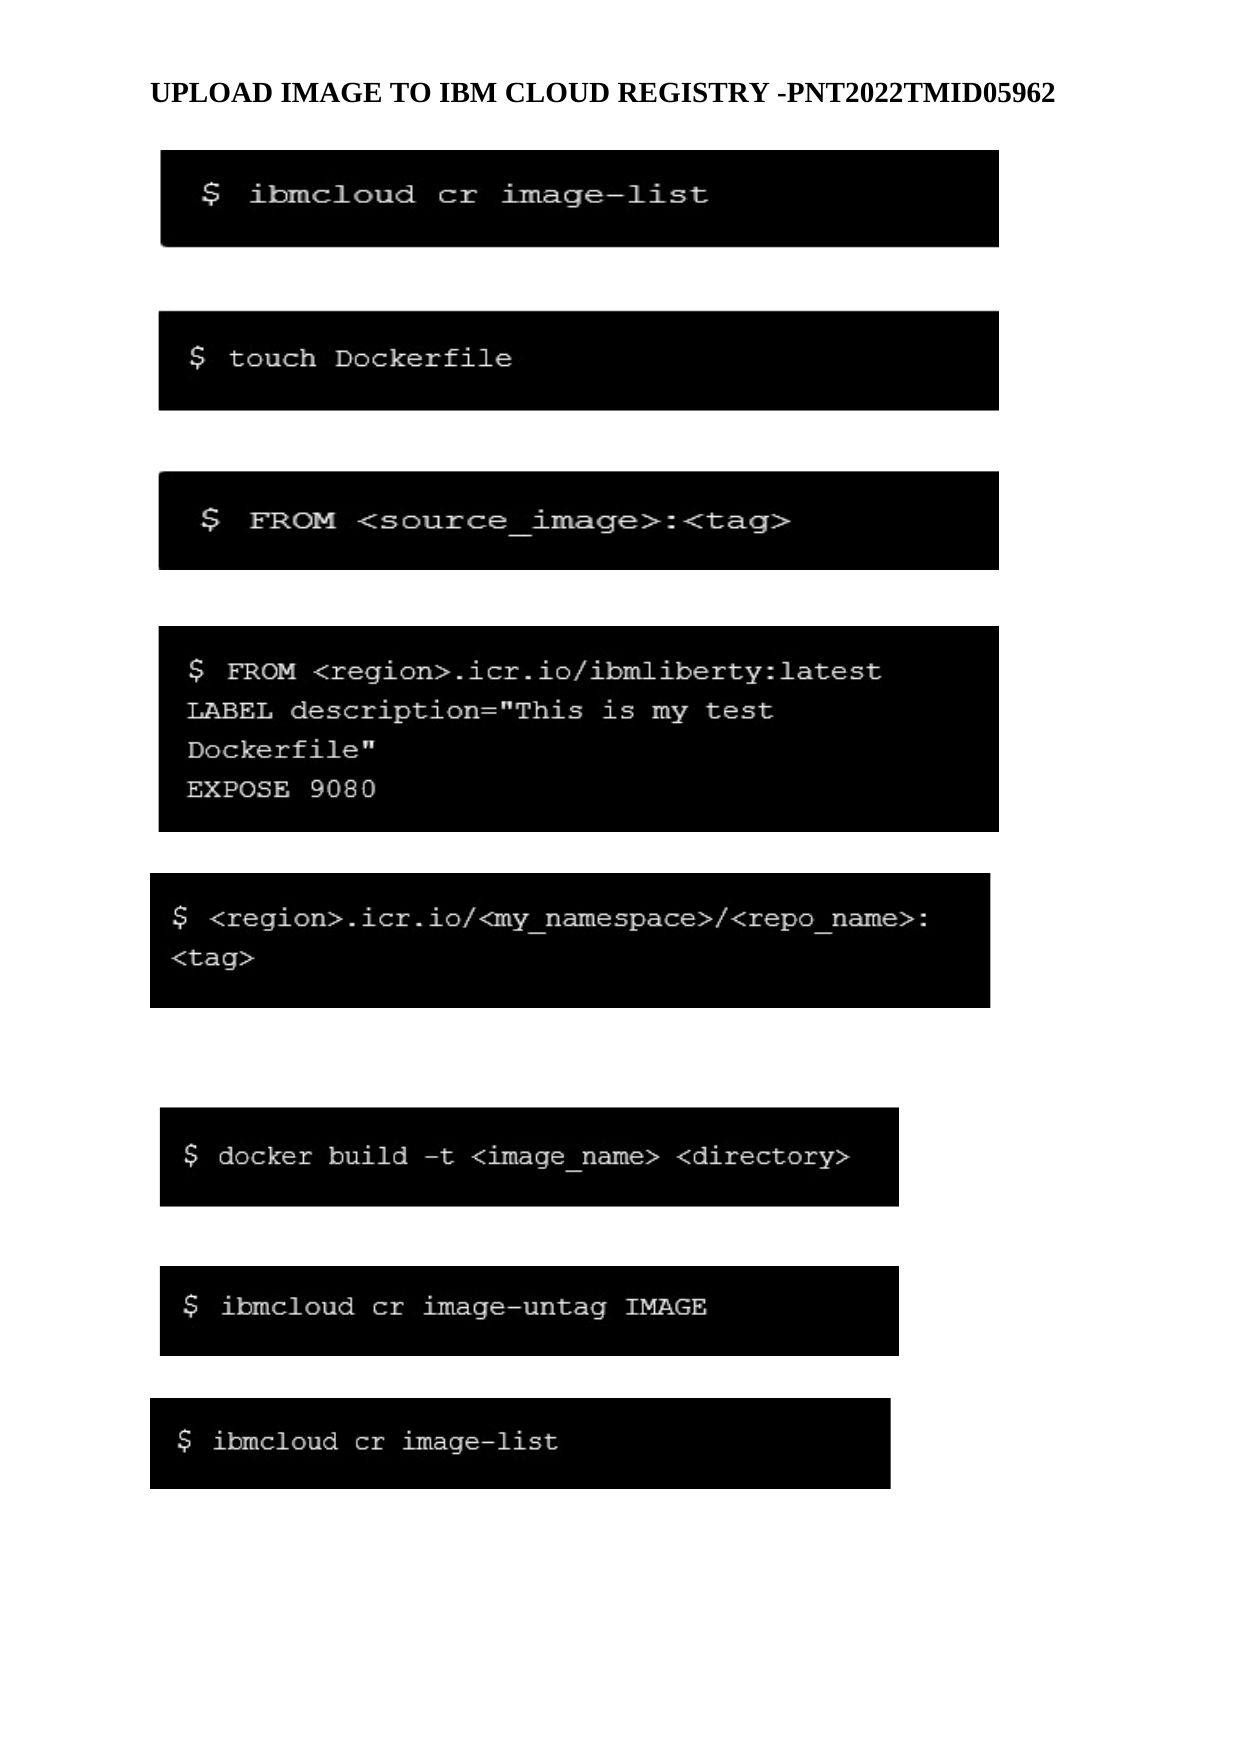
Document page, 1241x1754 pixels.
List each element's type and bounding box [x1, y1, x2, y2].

picture [159, 150, 999, 249]
picture [159, 1103, 899, 1210]
picture [150, 1398, 891, 1489]
picture [158, 470, 999, 570]
picture [150, 873, 991, 1008]
picture [158, 305, 999, 414]
picture [158, 626, 999, 832]
picture [159, 1266, 899, 1356]
